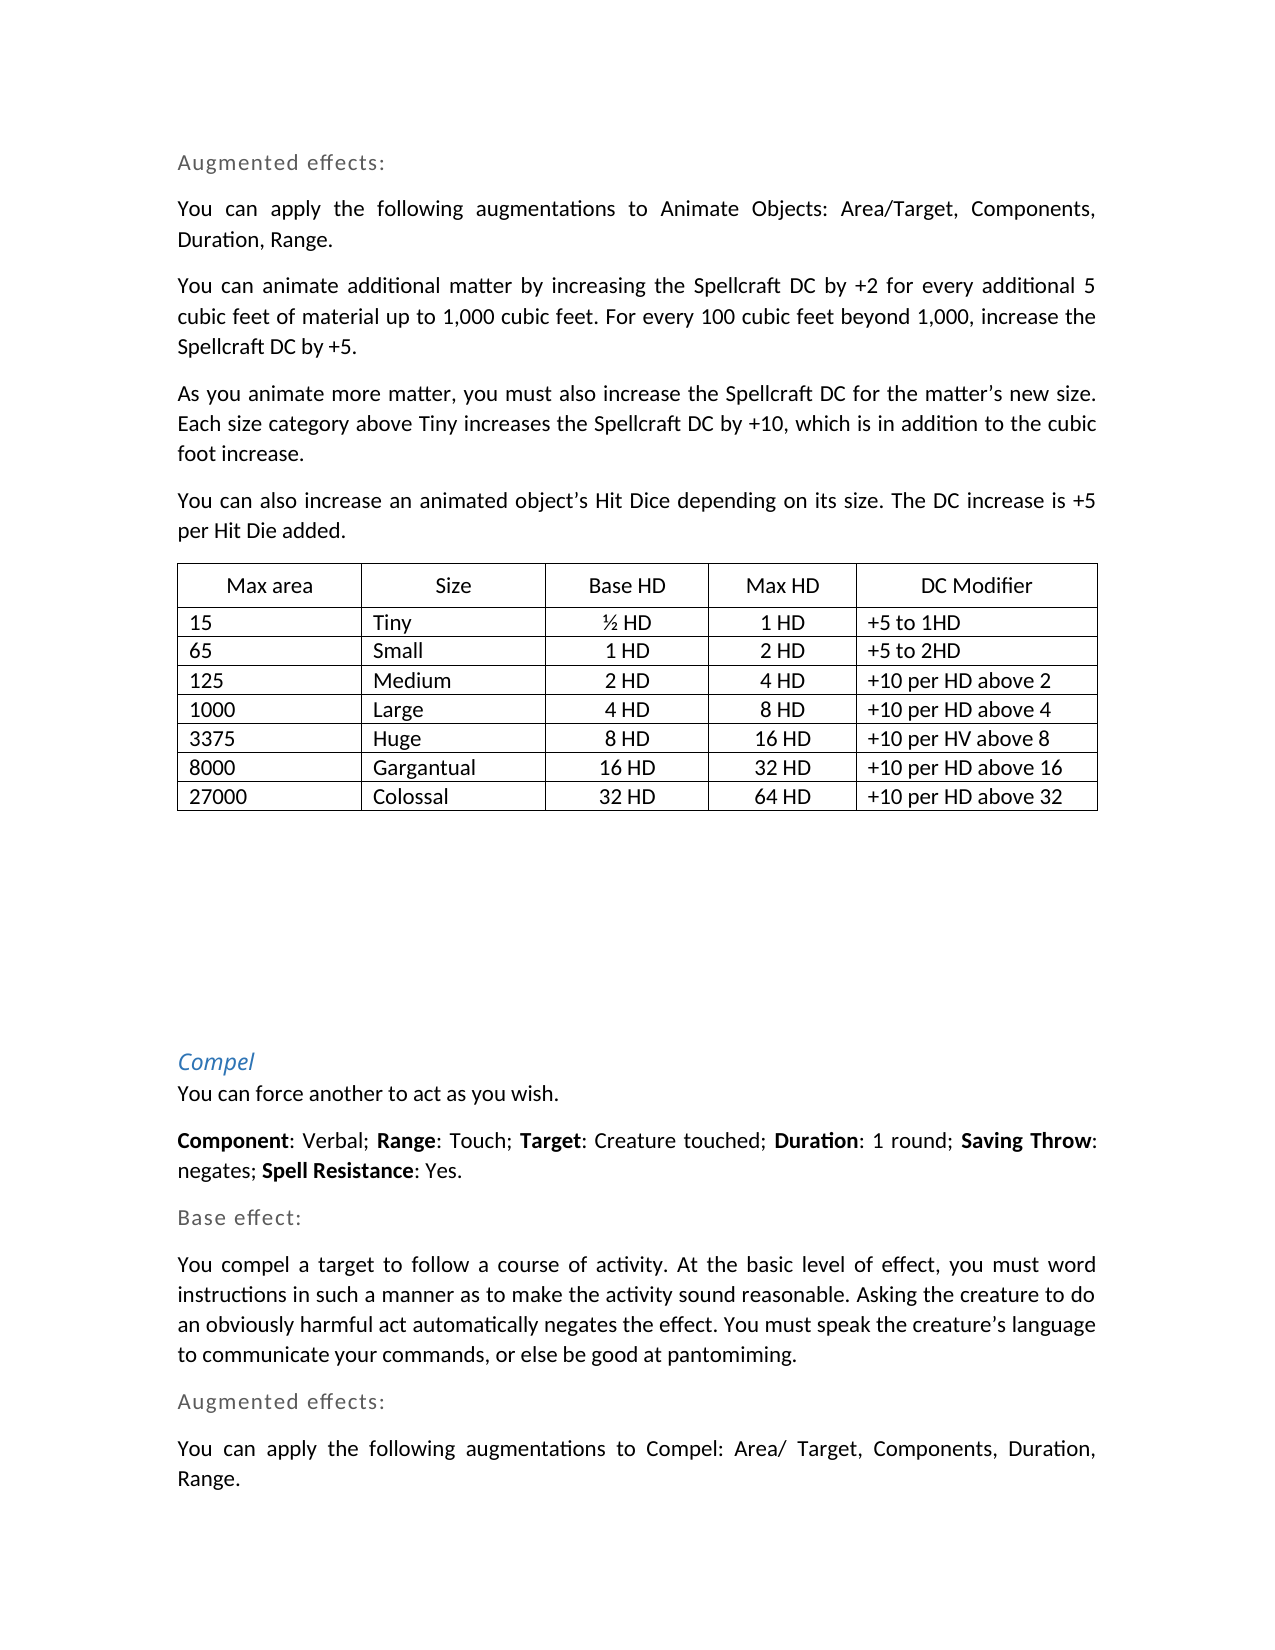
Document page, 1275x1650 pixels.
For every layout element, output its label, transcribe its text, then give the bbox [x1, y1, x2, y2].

table_cell 8 HD [709, 695, 856, 723]
table_cell ½ HD [546, 608, 708, 636]
table_cell 2 HD [709, 637, 856, 665]
table_cell 16 HD [546, 753, 708, 781]
table_cell 8000 [178, 753, 361, 781]
table_cell Gargantual [362, 753, 545, 781]
table_cell 65 [178, 637, 361, 665]
text You can animate additional matter by increasing the Spellcraft DC by +2 for every additional 5 cubic feet of material up to 1,000 cubic feet. For every 100 cubic feet beyond 1,000, increase the Spellcraft DC by +5. [177, 272, 1098, 360]
table_cell +5 to 2HD [857, 637, 1097, 665]
text You can apply the following augmentations to Compel: Area/ Target, Components, Duration, Range. [177, 1434, 1098, 1493]
text You can apply the following augmentations to Animate Objects: Area/Target, Components, Duration, Range. [177, 194, 1098, 253]
text Component: Verbal; Range: Touch; Target: Creature touched; Duration: 1 round; Saving Throw: negates; Spell Resistance: Yes. [177, 1126, 1098, 1184]
text You can also increase an animated object’s Hit Dice depending on its size. The DC increase is +5 per Hit Die added. [177, 486, 1098, 544]
table_cell 4 HD [709, 666, 856, 694]
table_cell +10 per HD above 4 [857, 695, 1097, 723]
table_cell Huge [362, 724, 545, 752]
table_header Size [362, 564, 545, 607]
subtitle Augmented effects: [177, 1387, 1098, 1416]
table_cell 8 HD [546, 724, 708, 752]
table_cell 16 HD [709, 724, 856, 752]
table_cell 1 HD [709, 608, 856, 636]
table_cell +10 per HV above 8 [857, 724, 1097, 752]
subtitle Augmented effects: [177, 148, 1098, 176]
table_header Max area [178, 564, 361, 607]
text As you animate more matter, you must also increase the Spellcraft DC for the matter’s new size. Each size category above Tiny increases the Spellcraft DC by +10, which is in addition to the cubic foot increase. [177, 379, 1098, 467]
table_header Max HD [709, 564, 856, 607]
table_header Base HD [546, 564, 708, 607]
table_cell +10 per HD above 2 [857, 666, 1097, 694]
table_cell 27000 [178, 782, 361, 810]
table_cell Large [362, 695, 545, 723]
table_cell 1 HD [546, 637, 708, 665]
subtitle Compel [177, 1045, 1098, 1077]
table_cell 1000 [178, 695, 361, 723]
text You can force another to act as you wish. [177, 1079, 1098, 1107]
table_cell 125 [178, 666, 361, 694]
table_cell Tiny [362, 608, 545, 636]
table_cell Small [362, 637, 545, 665]
table_cell Colossal [362, 782, 545, 810]
subtitle Base effect: [177, 1203, 1098, 1231]
table_cell 32 HD [546, 782, 708, 810]
table_cell Medium [362, 666, 545, 694]
table_cell +10 per HD above 16 [857, 753, 1097, 781]
table_cell 32 HD [709, 753, 856, 781]
table_cell 2 HD [546, 666, 708, 694]
text You compel a target to follow a course of activity. At the basic level of effect, you must word instructions in such a manner as to make the activity sound reasonable. Asking the creature to do an obviously harmful act automatically negates the effect. You must speak the creature’s language to communicate your commands, or else be good at pantomiming. [177, 1250, 1098, 1369]
table_cell 64 HD [709, 782, 856, 810]
table_cell +10 per HD above 32 [857, 782, 1097, 810]
table_cell 15 [178, 608, 361, 636]
table_cell 3375 [178, 724, 361, 752]
table_cell 4 HD [546, 695, 708, 723]
table_header DC Modifier [857, 564, 1097, 607]
table_cell +5 to 1HD [857, 608, 1097, 636]
